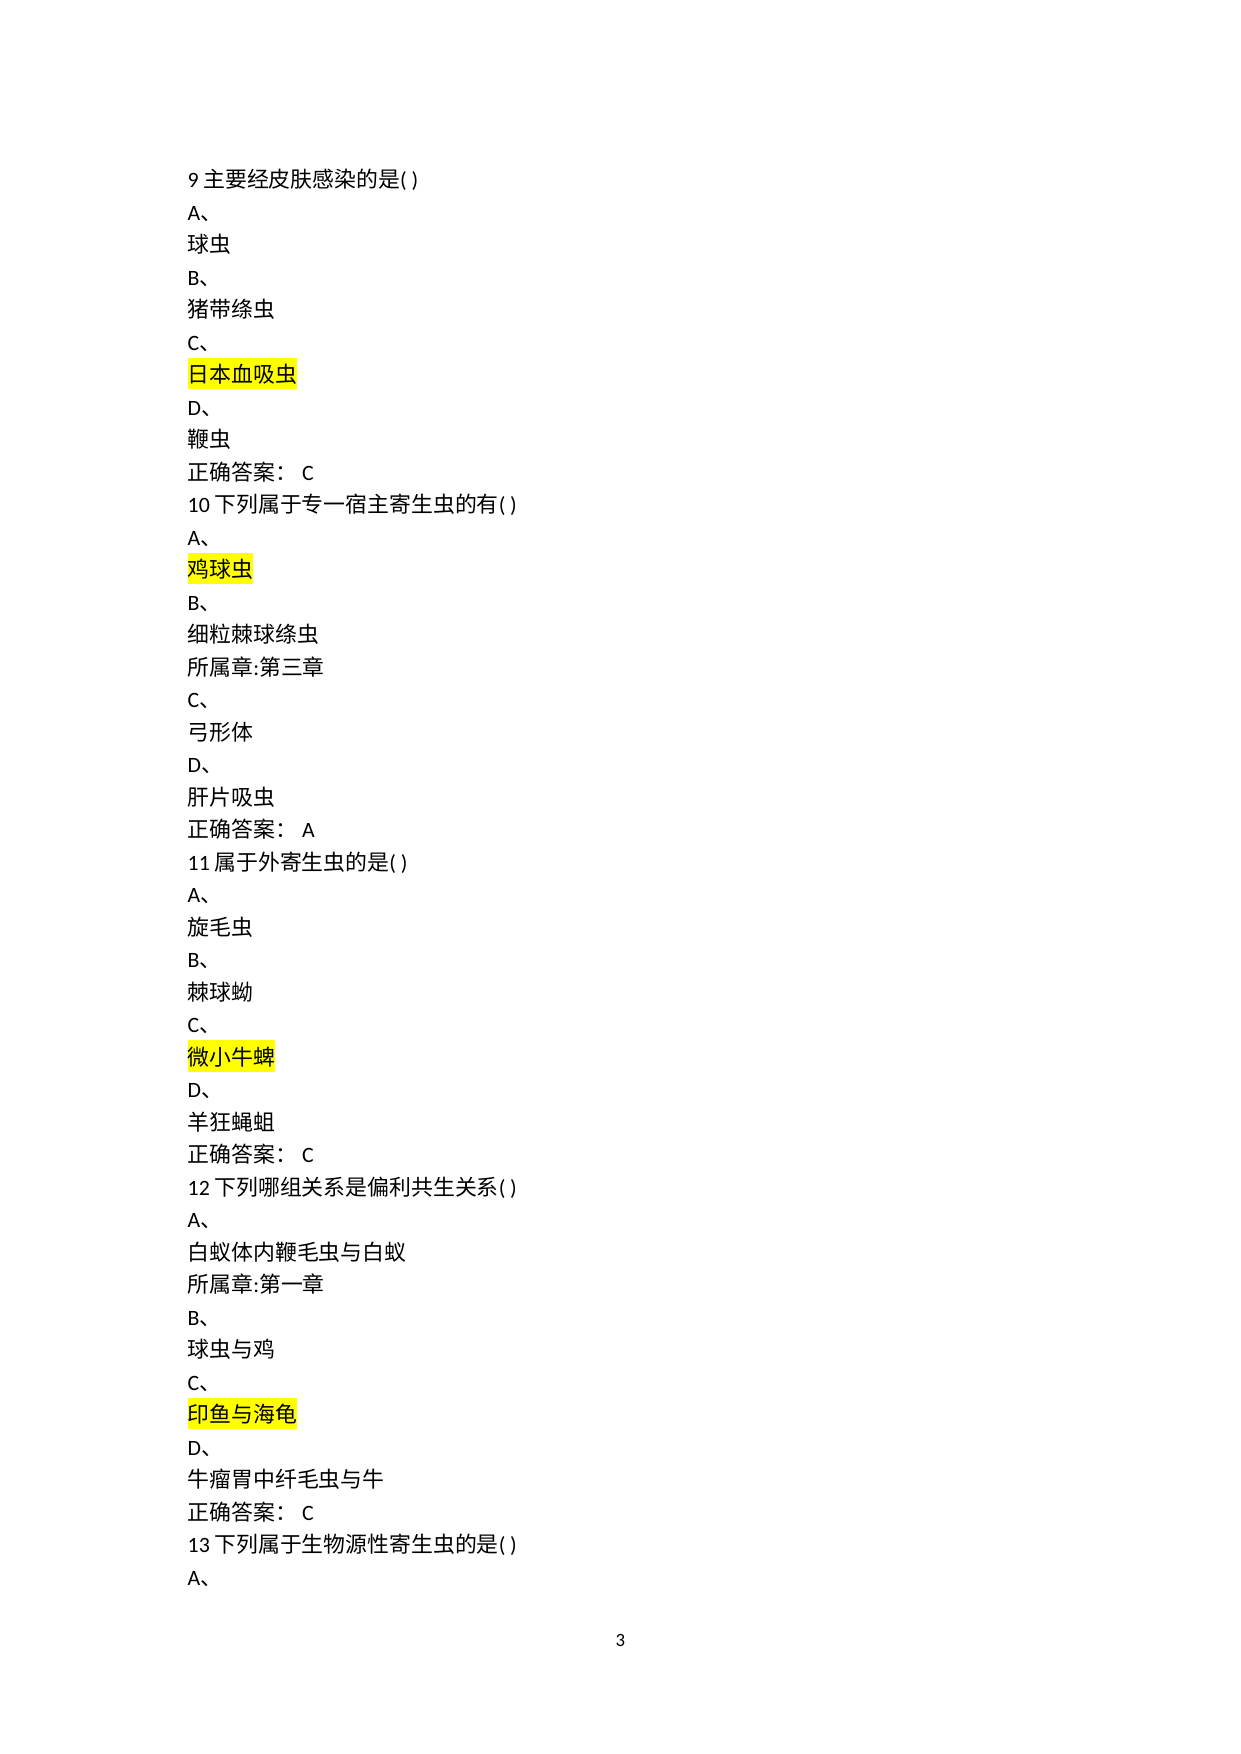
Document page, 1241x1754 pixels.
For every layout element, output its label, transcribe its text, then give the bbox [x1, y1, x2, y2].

text 牛瘤胃中纤毛虫与牛 [187, 1462, 1053, 1494]
text 微小牛蜱 [187, 1039, 1053, 1072]
text 10下列属于专一宿主寄生虫的有( ) [187, 487, 1053, 519]
text 正确答案： A [187, 812, 1053, 844]
text D、 [187, 747, 1053, 779]
text 9主要经皮肤感染的是( ) [187, 162, 1053, 194]
text 白蚁体内鞭毛虫与白蚁 [187, 1234, 1053, 1267]
text 正确答案： C [187, 1494, 1053, 1527]
text B、 [187, 1299, 1053, 1332]
text 细粒棘球绦虫 [187, 617, 1053, 649]
text 所属章:第一章 [187, 1267, 1053, 1299]
text C、 [187, 1007, 1053, 1039]
text D、 [187, 1429, 1053, 1462]
text D、 [187, 389, 1053, 422]
text B、 [187, 584, 1053, 617]
text 正确答案： C [187, 454, 1053, 487]
text 日本血吸虫 [187, 357, 1053, 389]
text 鸡球虫 [187, 552, 1053, 584]
text 11属于外寄生虫的是( ) [187, 844, 1053, 877]
text 球虫 [187, 227, 1053, 259]
text 球虫与鸡 [187, 1332, 1053, 1364]
text 棘球蚴 [187, 974, 1053, 1007]
text A、 [187, 519, 1053, 552]
text C、 [187, 682, 1053, 714]
text C、 [187, 324, 1053, 357]
text C、 [187, 1364, 1053, 1397]
text 13下列属于生物源性寄生虫的是( ) [187, 1527, 1053, 1559]
text A、 [187, 1202, 1053, 1234]
text 猪带绦虫 [187, 292, 1053, 324]
text 12下列哪组关系是偏利共生关系( ) [187, 1169, 1053, 1202]
text 印鱼与海龟 [187, 1397, 1053, 1429]
text 旋毛虫 [187, 909, 1053, 942]
text A、 [187, 1559, 1053, 1592]
text D、 [187, 1072, 1053, 1104]
text B、 [187, 259, 1053, 292]
text 鞭虫 [187, 422, 1053, 454]
text A、 [187, 194, 1053, 227]
text 肝片吸虫 [187, 779, 1053, 812]
text 羊狂蝇蛆 [187, 1104, 1053, 1137]
text 正确答案： C [187, 1137, 1053, 1169]
text 所属章:第三章 [187, 649, 1053, 682]
text A、 [187, 877, 1053, 909]
text 弓形体 [187, 714, 1053, 747]
text B、 [187, 942, 1053, 974]
